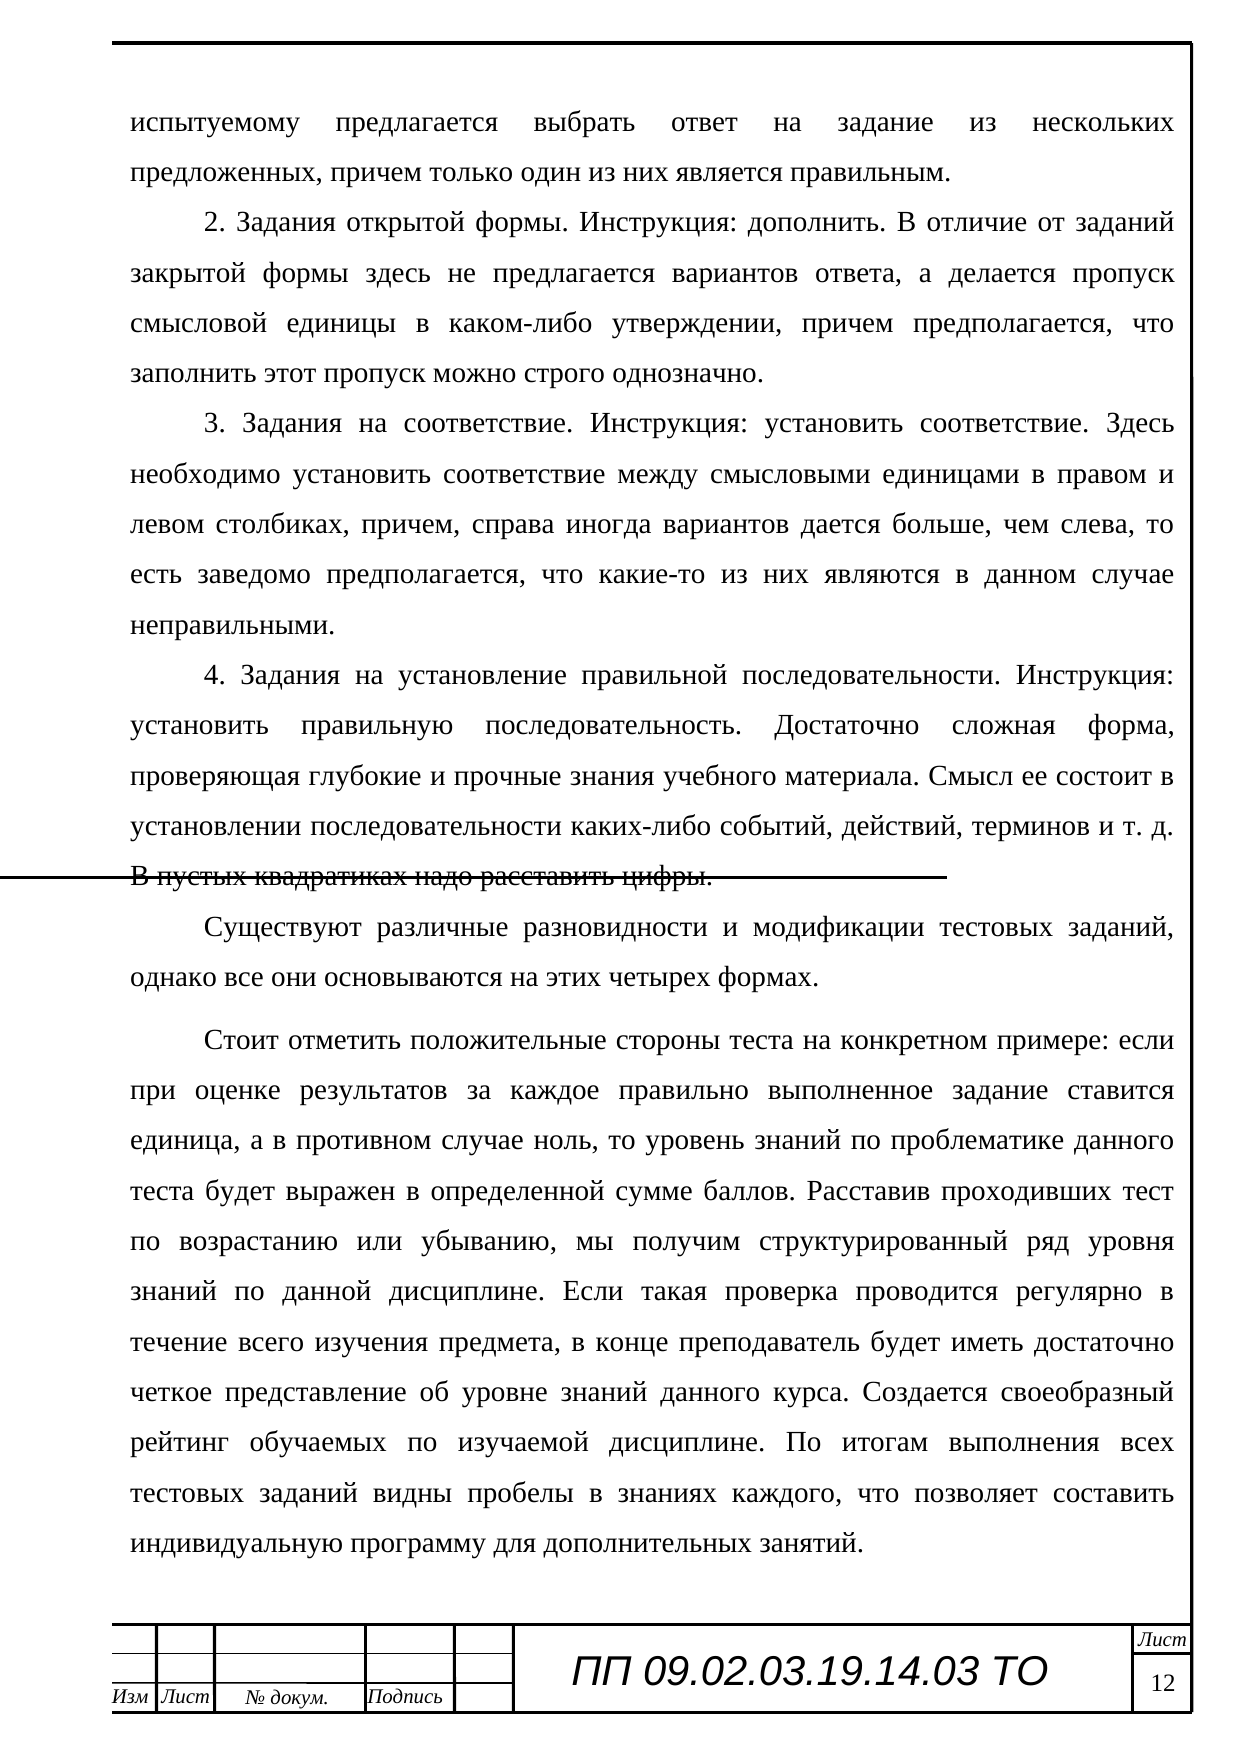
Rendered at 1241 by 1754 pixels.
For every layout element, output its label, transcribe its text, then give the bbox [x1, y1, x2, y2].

text 2. Задания открытой формы. Инструкция: дополнить. В отличие от заданий закрытой формы здесь не предлагается вариантов ответа, а делается пропуск смысловой единицы в каком-либо утверждении, причем предполагается, что заполнить этот пропуск можно строго однозначно. [130, 204, 1175, 389]
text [130, 104, 1175, 188]
text 3. Задания на соответствие. Инструкция: установить соответствие. Здесь необходимо установить соответствие между смысловыми единицами в правом и левом столбиках, причем, справа иногда вариантов дается больше, чем слева, то есть заведомо предполагается, что какие-то из них являются в данном случае неправильными. [130, 406, 1175, 640]
text Стоит отметить положительные стороны теста на конкретном примере: если при оценке результатов за каждое правильно выполненное задание ставится единица, а в противном случае ноль, то уровень знаний по проблематике данного теста будет выражен в определенной сумме баллов. Расставив проходивших тест по возрастанию или убыванию, мы получим структурированный ряд уровня знаний по данной дисциплине. Если такая проверка проводится регулярно в течение всего изучения предмета, в конце преподаватель будет иметь достаточно четкое представление об уровне знаний данного курса. Создается своеобразный рейтинг обучаемых по изучаемой дисциплине. По итогам выполнения всех тестовых заданий видны пробелы в знаниях каждого, что позволяет составить индивидуальную программу для дополнительных занятий. [130, 1022, 1175, 1558]
text Существуют различные разновидности и модификации тестовых заданий, однако все они основываются на этих четырех формах. [130, 909, 1175, 993]
text 4. Задания на установление правильной последовательности. Инструкция: установить правильную последовательность. Достаточно сложная форма, проверяющая глубокие и прочные знания учебного материала. Смысл ее состоит в установлении последовательности каких-либо событий, действий, терминов и т. д. В пустых квадратиках надо расставить цифры. [130, 657, 1175, 892]
